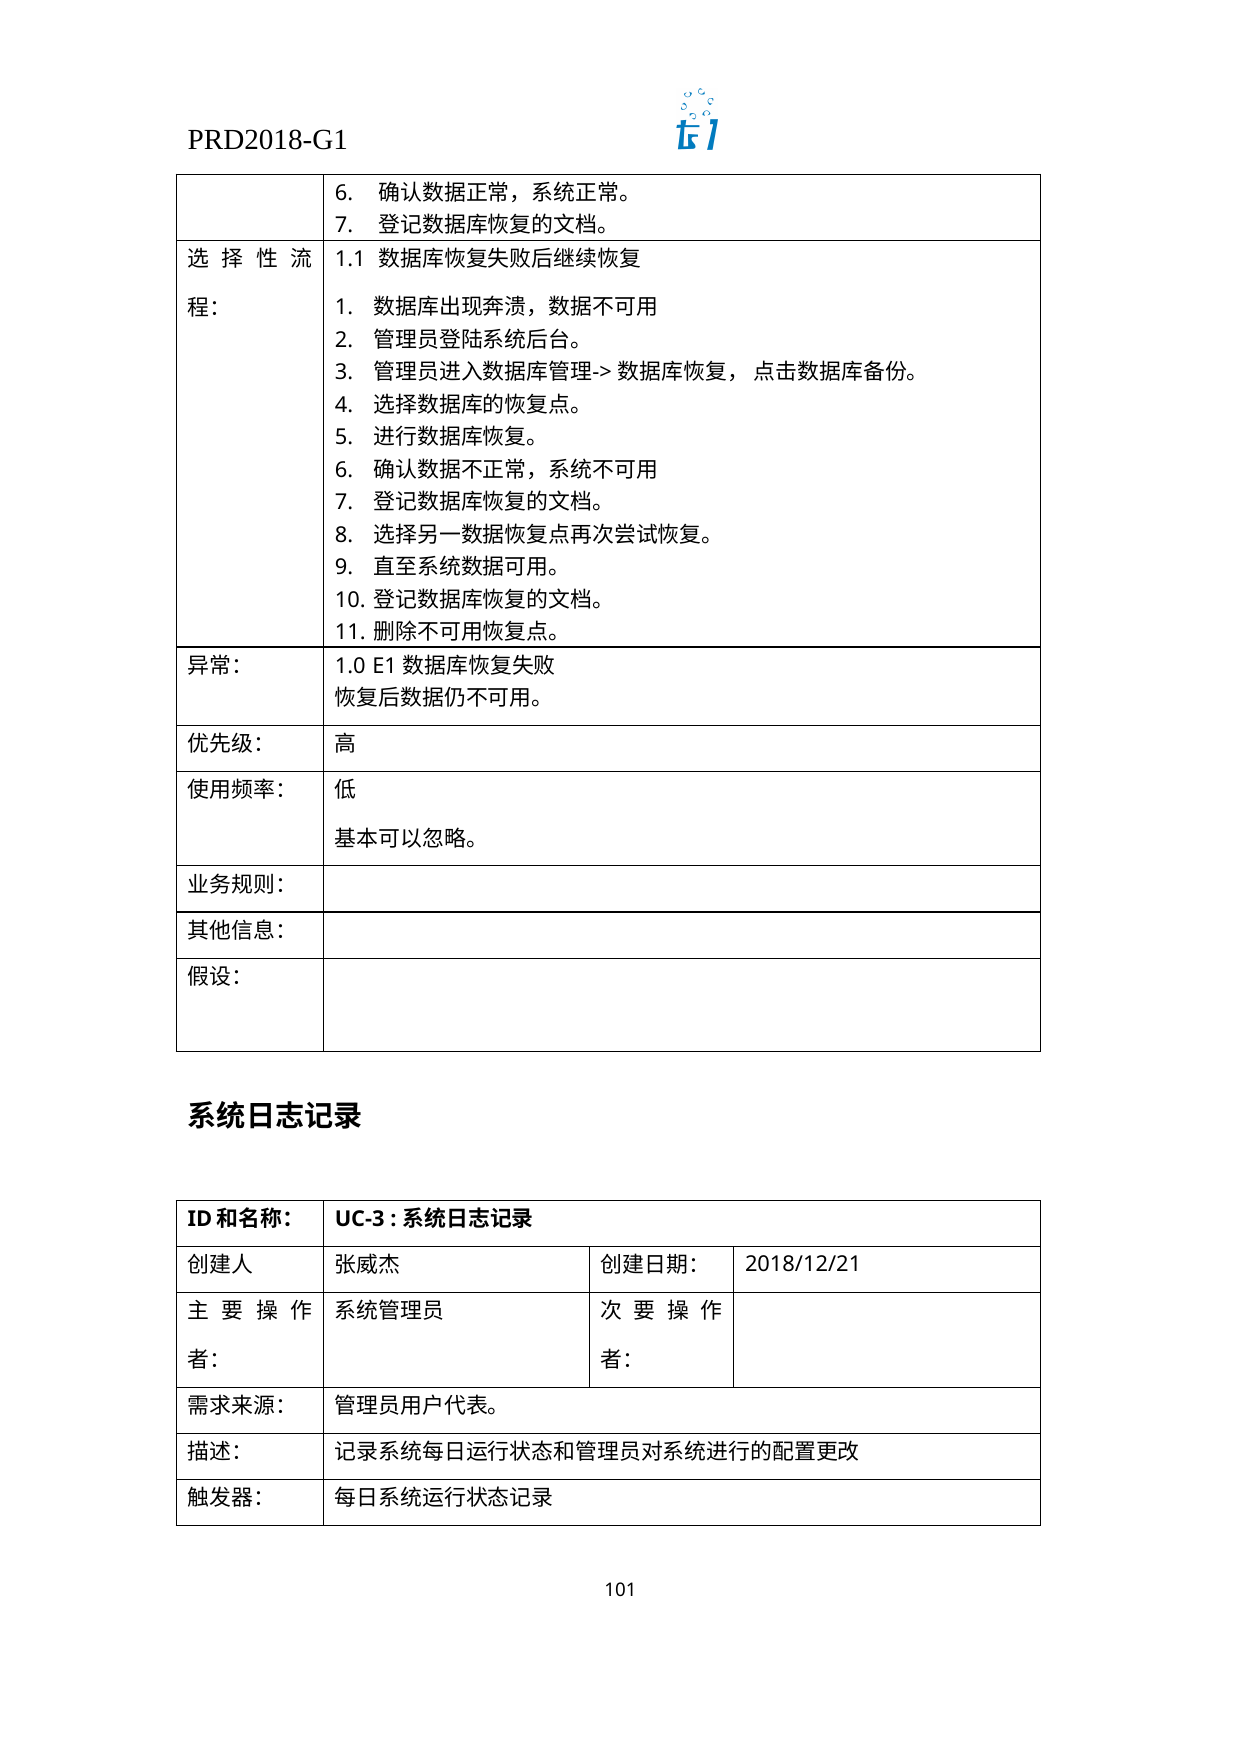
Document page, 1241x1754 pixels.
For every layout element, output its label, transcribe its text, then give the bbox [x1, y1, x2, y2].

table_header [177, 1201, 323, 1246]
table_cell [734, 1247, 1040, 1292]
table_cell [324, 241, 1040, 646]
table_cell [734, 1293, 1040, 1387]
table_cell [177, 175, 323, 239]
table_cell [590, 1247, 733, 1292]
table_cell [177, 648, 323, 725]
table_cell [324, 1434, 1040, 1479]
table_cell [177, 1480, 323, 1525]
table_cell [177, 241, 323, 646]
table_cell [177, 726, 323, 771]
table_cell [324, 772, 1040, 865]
picture [676, 88, 719, 150]
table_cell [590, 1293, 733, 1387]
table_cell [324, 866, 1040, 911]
subtitle 系统日志记录 [187, 1081, 1053, 1146]
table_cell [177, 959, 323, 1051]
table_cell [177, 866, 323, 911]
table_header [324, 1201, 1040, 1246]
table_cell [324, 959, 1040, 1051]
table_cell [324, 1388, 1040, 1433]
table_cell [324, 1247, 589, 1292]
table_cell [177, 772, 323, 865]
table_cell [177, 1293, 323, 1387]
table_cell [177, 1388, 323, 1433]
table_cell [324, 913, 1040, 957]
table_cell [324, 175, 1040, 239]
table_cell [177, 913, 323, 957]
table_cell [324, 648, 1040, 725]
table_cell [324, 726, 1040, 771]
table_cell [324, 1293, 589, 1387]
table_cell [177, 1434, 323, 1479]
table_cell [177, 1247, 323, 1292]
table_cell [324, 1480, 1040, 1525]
